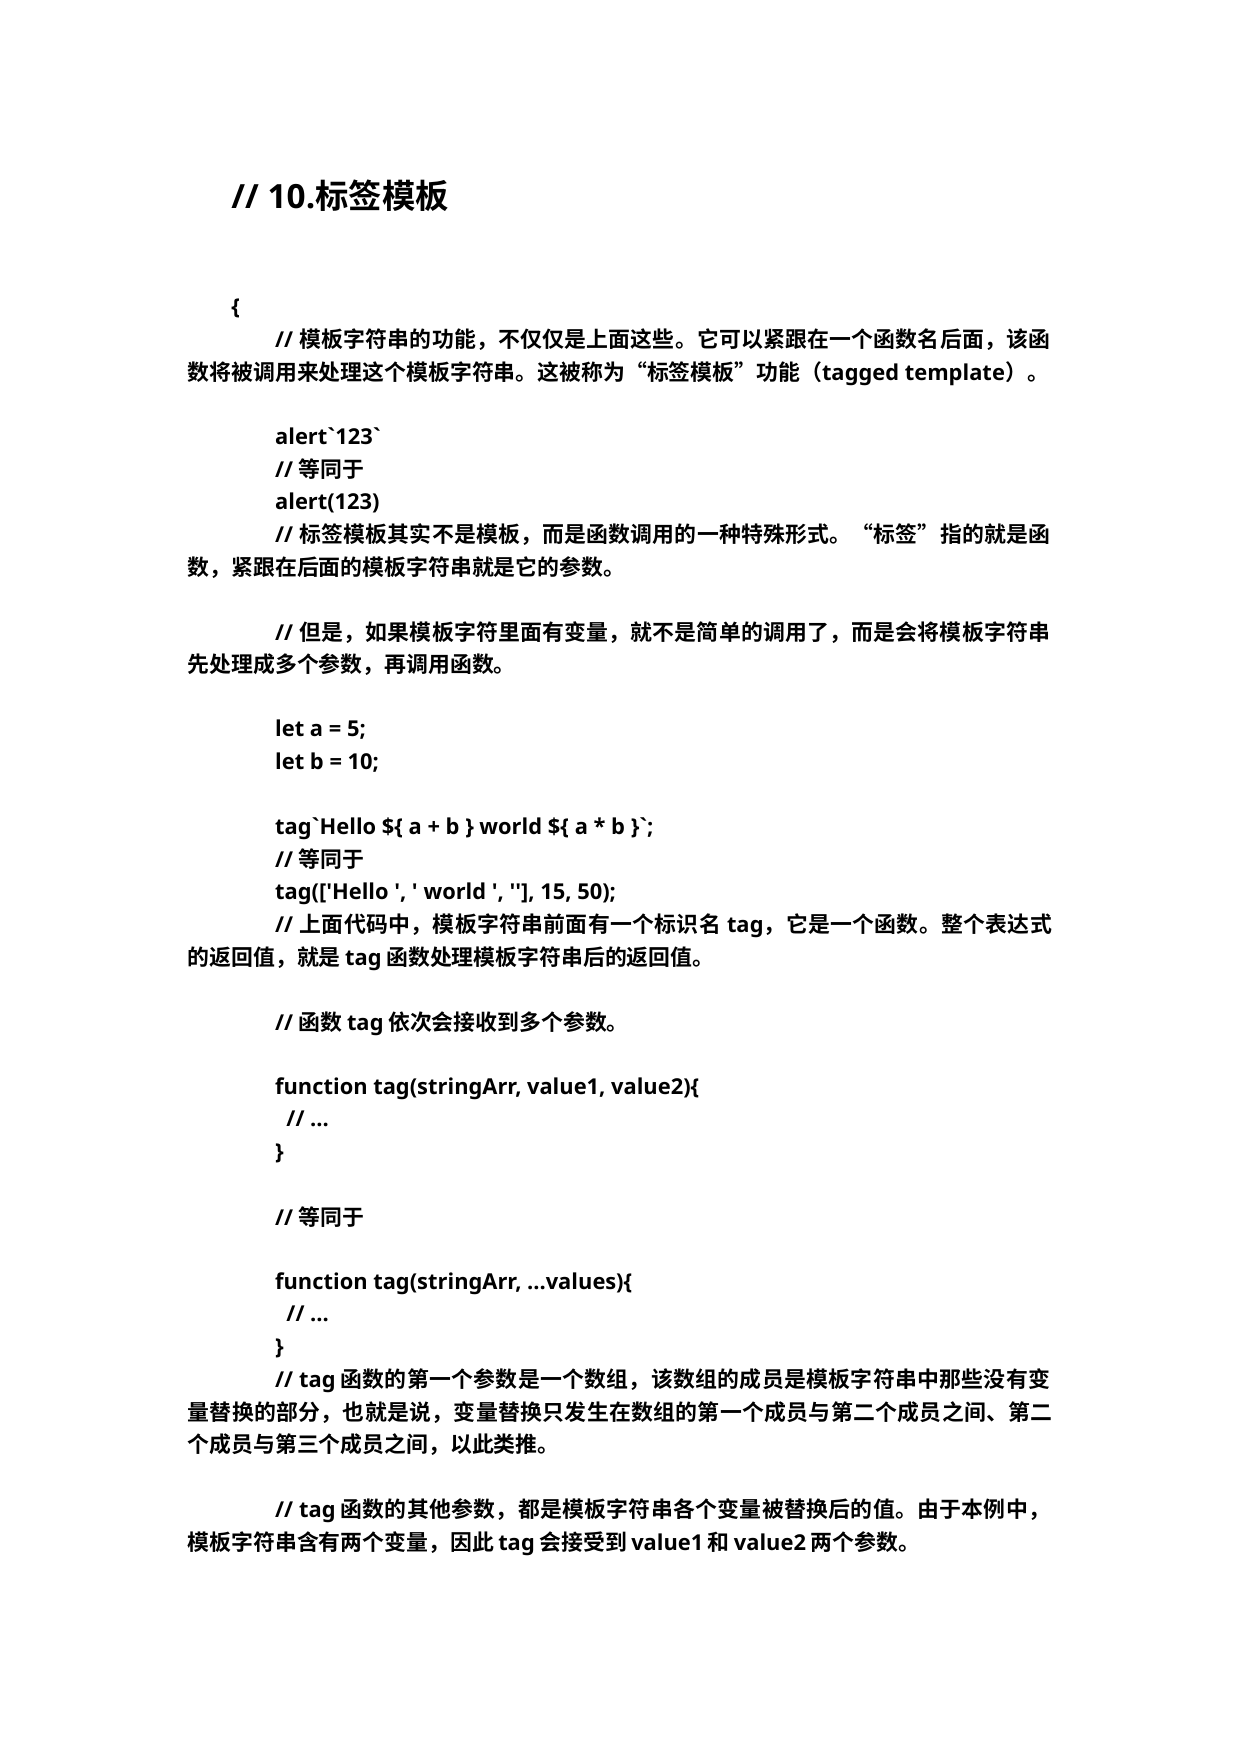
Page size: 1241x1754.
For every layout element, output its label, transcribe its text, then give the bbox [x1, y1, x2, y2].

text // 标签模板其实不是模板，而是函数调用的一种特殊形式。“标签”指的就是函数，紧跟在后面的模板字符串就是它的参数。 [187, 517, 1053, 582]
subtitle // 10.标签模板 [187, 162, 1053, 227]
text // 函数tag依次会接收到多个参数。 [187, 1004, 1053, 1037]
text } [187, 1134, 1053, 1167]
text { [187, 289, 1053, 322]
text // 上面代码中，模板字符串前面有一个标识名tag，它是一个函数。整个表达式的返回值，就是tag函数处理模板字符串后的返回值。 [187, 907, 1053, 972]
text // 等同于 [187, 842, 1053, 874]
text // 模板字符串的功能，不仅仅是上面这些。它可以紧跟在一个函数名后面，该函数将被调用来处理这个模板字符串。这被称为“标签模板”功能（tagged template）。 [187, 322, 1053, 387]
text let b = 10; [187, 744, 1053, 777]
text // 但是，如果模板字符里面有变量，就不是简单的调用了，而是会将模板字符串先处理成多个参数，再调用函数。 [187, 614, 1053, 679]
text function tag(stringArr, ...values){ [187, 1264, 1053, 1297]
text tag(['Hello ', ' world ', ''], 15, 50); [187, 874, 1053, 907]
text tag`Hello ${ a + b } world ${ a * b }`; [187, 809, 1053, 842]
text // ... [187, 1297, 1053, 1329]
text alert`123` [187, 419, 1053, 452]
text // ... [187, 1102, 1053, 1134]
text alert(123) [187, 484, 1053, 517]
text // tag函数的其他参数，都是模板字符串各个变量被替换后的值。由于本例中，模板字符串含有两个变量，因此tag会接受到value1和value2两个参数。 [187, 1492, 1053, 1557]
text // 等同于 [187, 1199, 1053, 1232]
text let a = 5; [187, 712, 1053, 744]
text function tag(stringArr, value1, value2){ [187, 1069, 1053, 1102]
text } [187, 1329, 1053, 1362]
text // 等同于 [187, 452, 1053, 484]
text // tag函数的第一个参数是一个数组，该数组的成员是模板字符串中那些没有变量替换的部分，也就是说，变量替换只发生在数组的第一个成员与第二个成员之间、第二个成员与第三个成员之间，以此类推。 [187, 1362, 1053, 1459]
